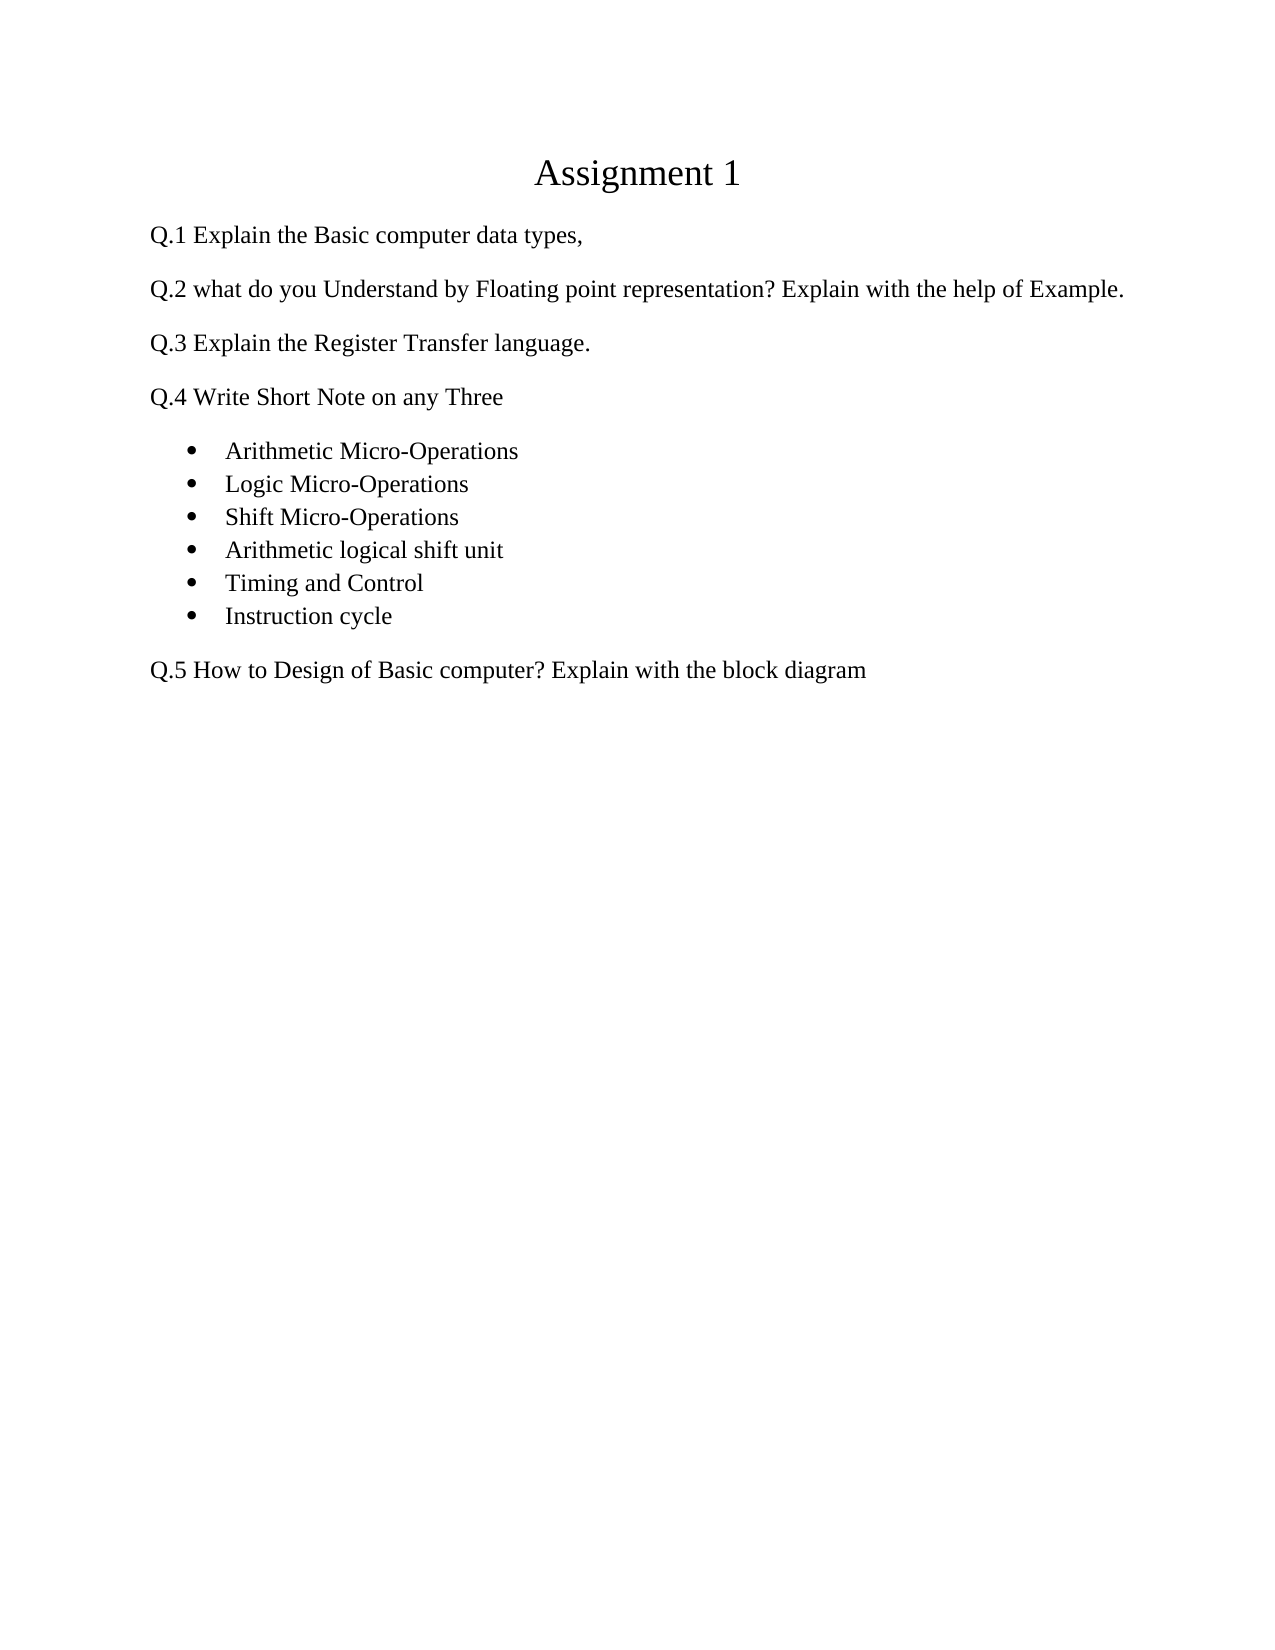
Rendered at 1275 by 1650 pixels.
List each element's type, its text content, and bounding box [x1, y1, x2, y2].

text Q.2 what do you Understand by Floating point representation? Explain with the help of Example. [150, 274, 1125, 303]
list Logic Micro-Operations [187, 469, 1125, 498]
text Q.1 Explain the Basic computer data types, [150, 220, 1125, 249]
text Assignment 1 [150, 150, 1125, 193]
list Arithmetic logical shift unit [187, 535, 1125, 564]
list Arithmetic Micro-Operations [187, 436, 1125, 464]
list Instruction cycle [187, 601, 1125, 630]
text Q.5 How to Design of Basic computer? Explain with the block diagram [150, 655, 1125, 683]
list Shift Micro-Operations [187, 502, 1125, 531]
text Q.3 Explain the Register Transfer language. [150, 328, 1125, 357]
text Q.4 Write Short Note on any Three [150, 382, 1125, 411]
list Timing and Control [187, 568, 1125, 597]
